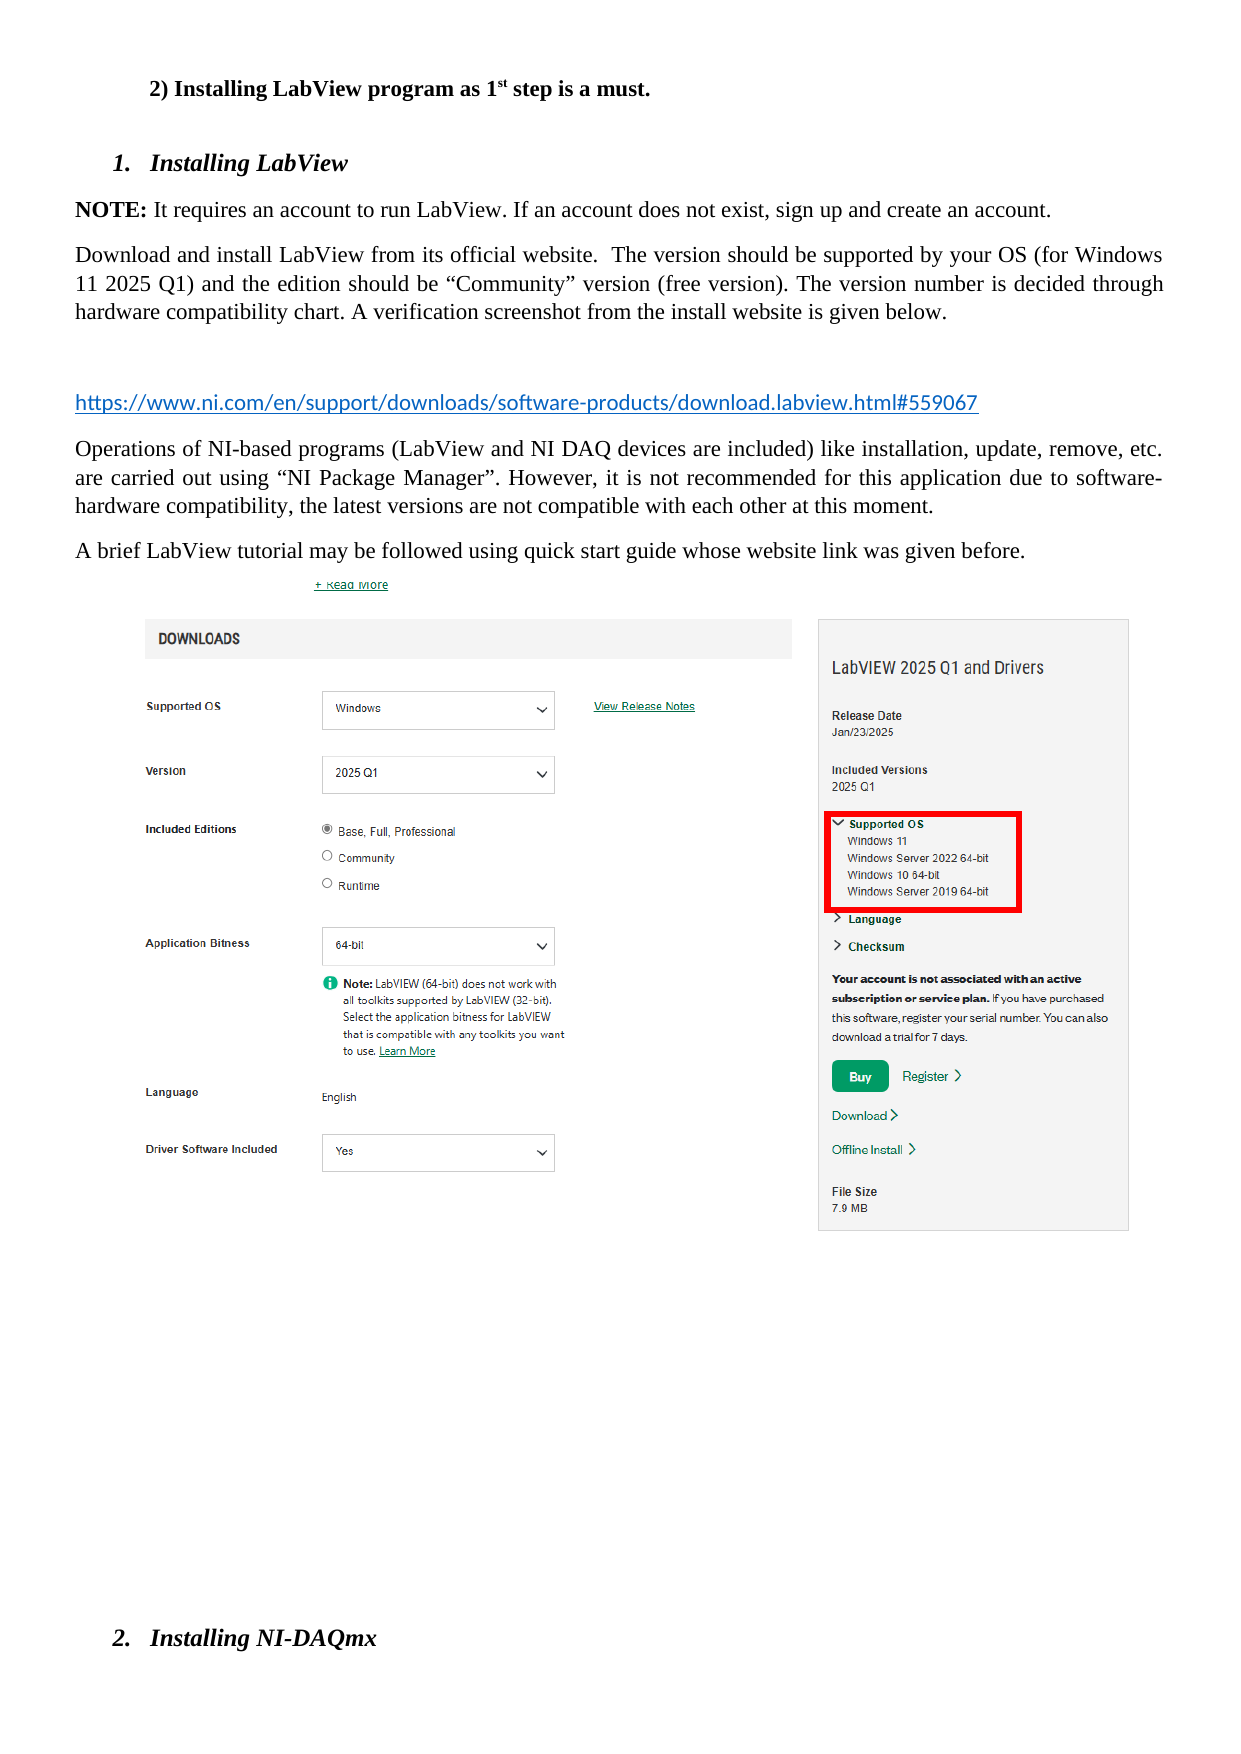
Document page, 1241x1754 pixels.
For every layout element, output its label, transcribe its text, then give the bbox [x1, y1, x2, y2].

list Installing NI-DAQmx [112, 1623, 1165, 1652]
text 2) Installing LabView program as 1st step is a must. [75, 75, 1165, 101]
text A brief LabView tutorial may be followed using quick start guide whose website link was given before. [75, 537, 1165, 564]
text Operations of NI-based programs (LabView and NI DAQ devices are included) like installation, update, remove, etc. are carried out using “NI Package Manager”. However, it is not recommended for this application due to software-hardware compatibility, the latest versions are not compatible with each other at this moment. [75, 435, 1165, 518]
text Download and install LabView from its official website. The version should be supported by your OS (for Windows 11 2025 Q1) and the edition should be “Community” version (free version). The version number is decided through hardware compatibility chart. A verification screenshot from the install website is given below. [75, 241, 1165, 324]
text https://www.ni.com/en/support/downloads/software-products/download.labview.html#559067 [75, 388, 1165, 416]
list Installing LabView [112, 148, 1165, 177]
picture [75, 582, 1166, 1244]
text NOTE: It requires an account to run LabView. If an account does not exist, sign up and create an account. [75, 196, 1165, 223]
